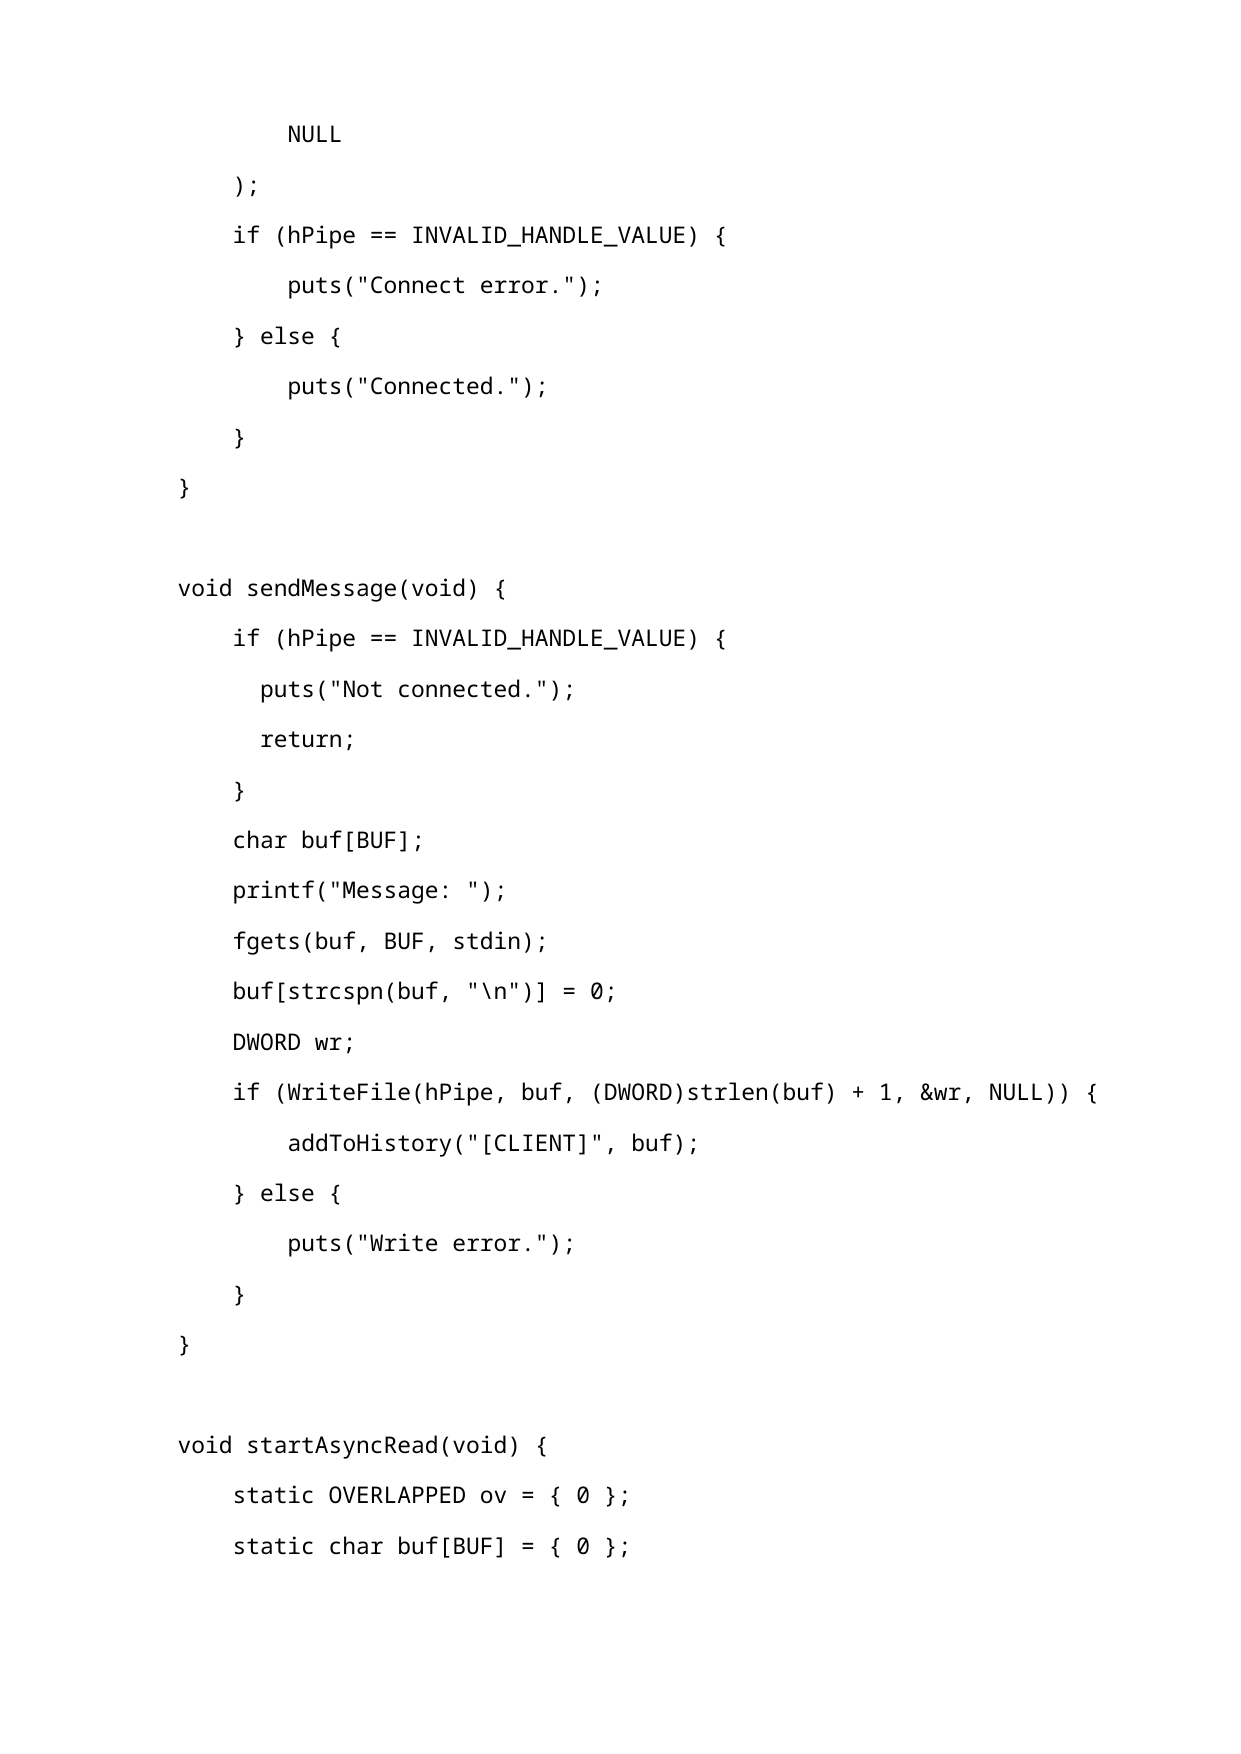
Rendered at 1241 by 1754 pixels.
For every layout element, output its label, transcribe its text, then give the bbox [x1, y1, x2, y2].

text } [177, 773, 1152, 805]
text } [177, 1328, 1152, 1359]
text return; [177, 723, 1152, 754]
text void startAsyncRead(void) { [177, 1429, 1152, 1460]
text if (WriteFile(hPipe, buf, (DWORD)strlen(buf) + 1, &wr, NULL)) { [177, 1076, 1152, 1107]
text puts("Write error."); [177, 1227, 1152, 1258]
text puts("Connected."); [177, 370, 1152, 401]
text printf("Message: "); [177, 874, 1152, 906]
text } else { [177, 1177, 1152, 1208]
text } [177, 471, 1152, 502]
text ); [177, 168, 1152, 200]
text addToHistory("[CLIENT]", buf); [177, 1126, 1152, 1158]
text if (hPipe == INVALID_HANDLE_VALUE) { [177, 622, 1152, 653]
text puts("Not connected."); [177, 673, 1152, 704]
text static char buf[BUF] = { 0 }; [177, 1530, 1152, 1561]
text } [177, 421, 1152, 452]
text NULL [177, 118, 1152, 149]
text } [177, 1278, 1152, 1309]
text } else { [177, 320, 1152, 351]
text void sendMessage(void) { [177, 572, 1152, 603]
text char buf[BUF]; [177, 824, 1152, 855]
text fgets(buf, BUF, stdin); [177, 925, 1152, 956]
text if (hPipe == INVALID_HANDLE_VALUE) { [177, 219, 1152, 250]
text buf[strcspn(buf, "\n")] = 0; [177, 975, 1152, 1006]
text static OVERLAPPED ov = { 0 }; [177, 1479, 1152, 1511]
text DWORD wr; [177, 1026, 1152, 1057]
text puts("Connect error."); [177, 269, 1152, 301]
